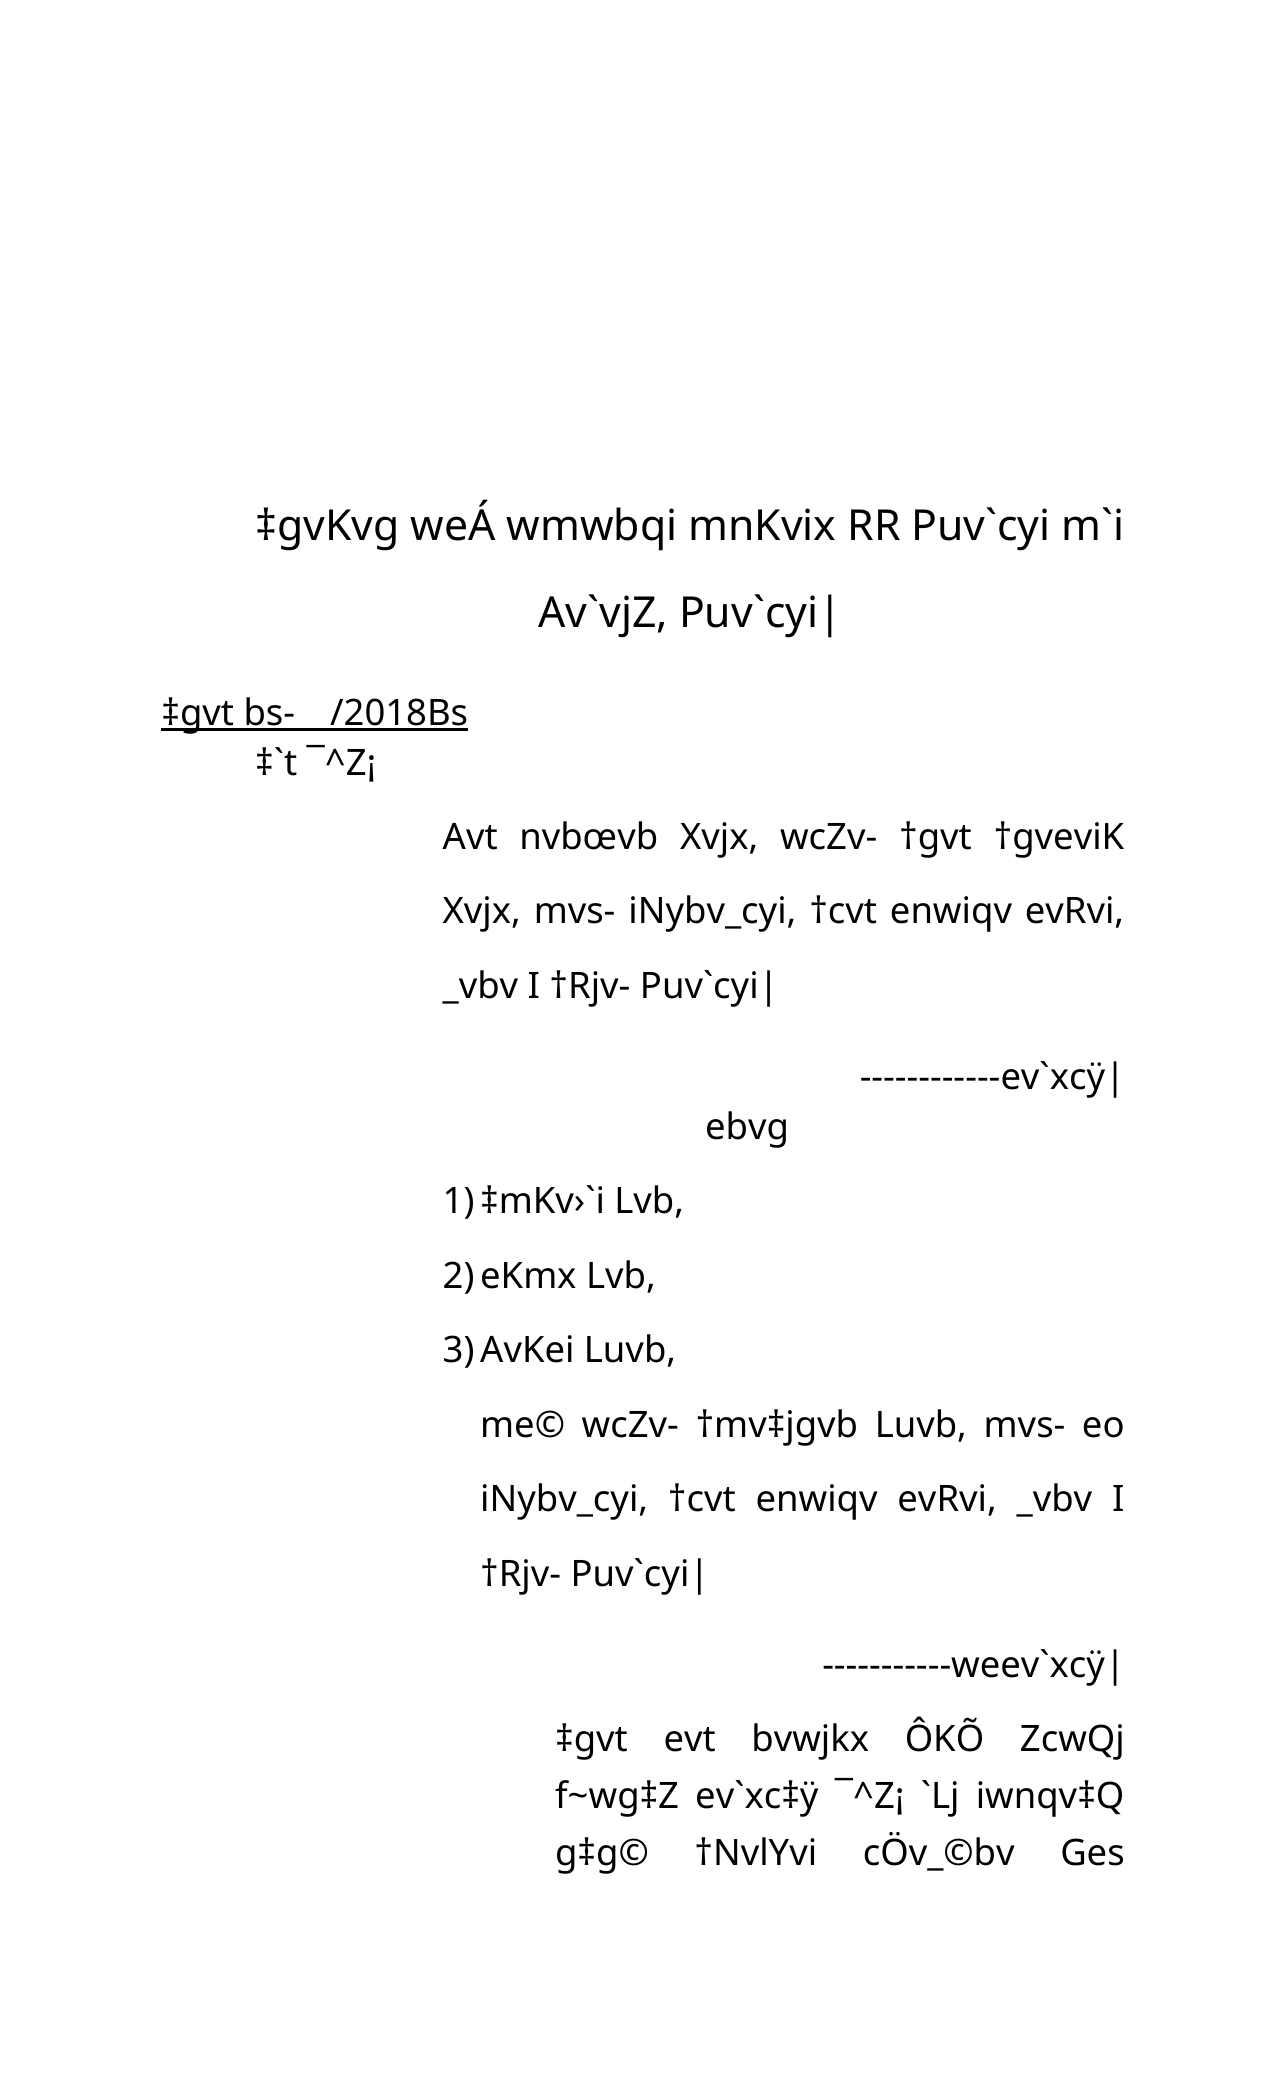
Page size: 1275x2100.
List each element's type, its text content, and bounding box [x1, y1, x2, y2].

text ‡`t ¯^Z¡ [255, 736, 1125, 786]
list me© wcZv- †mv‡jgvb Luvb, mvs- eo iNybv_cyi, †cvt enwiqv evRvi, _vbv I †Rjv- Puv`cyi| [480, 1398, 1125, 1597]
text ‡gvt bs- /2018Bs [161, 686, 1125, 736]
text ------------ev`xcÿ| [255, 1051, 1125, 1100]
list AvKei Luvb, [442, 1324, 1125, 1373]
list ‡mKv›`i Lvb, [442, 1175, 1125, 1224]
list Avt nvbœvb Xvjx, wcZv- †gvt †gveviK Xvjx, mvs- iNybv_cyi, †cvt enwiqv evRvi, _vbv I †Rjv- Puv`cyi| [442, 810, 1125, 1009]
text -----------weev`xcÿ| [255, 1638, 1125, 1688]
list eKmx Lvb, [442, 1249, 1125, 1299]
text ‡gvKvg weÁ wmwbqi mnKvix RR Puv`cyi m`i Av`vjZ, Puv`cyi| [255, 495, 1125, 641]
text ebvg [630, 1100, 1125, 1150]
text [555, 1713, 1125, 1877]
